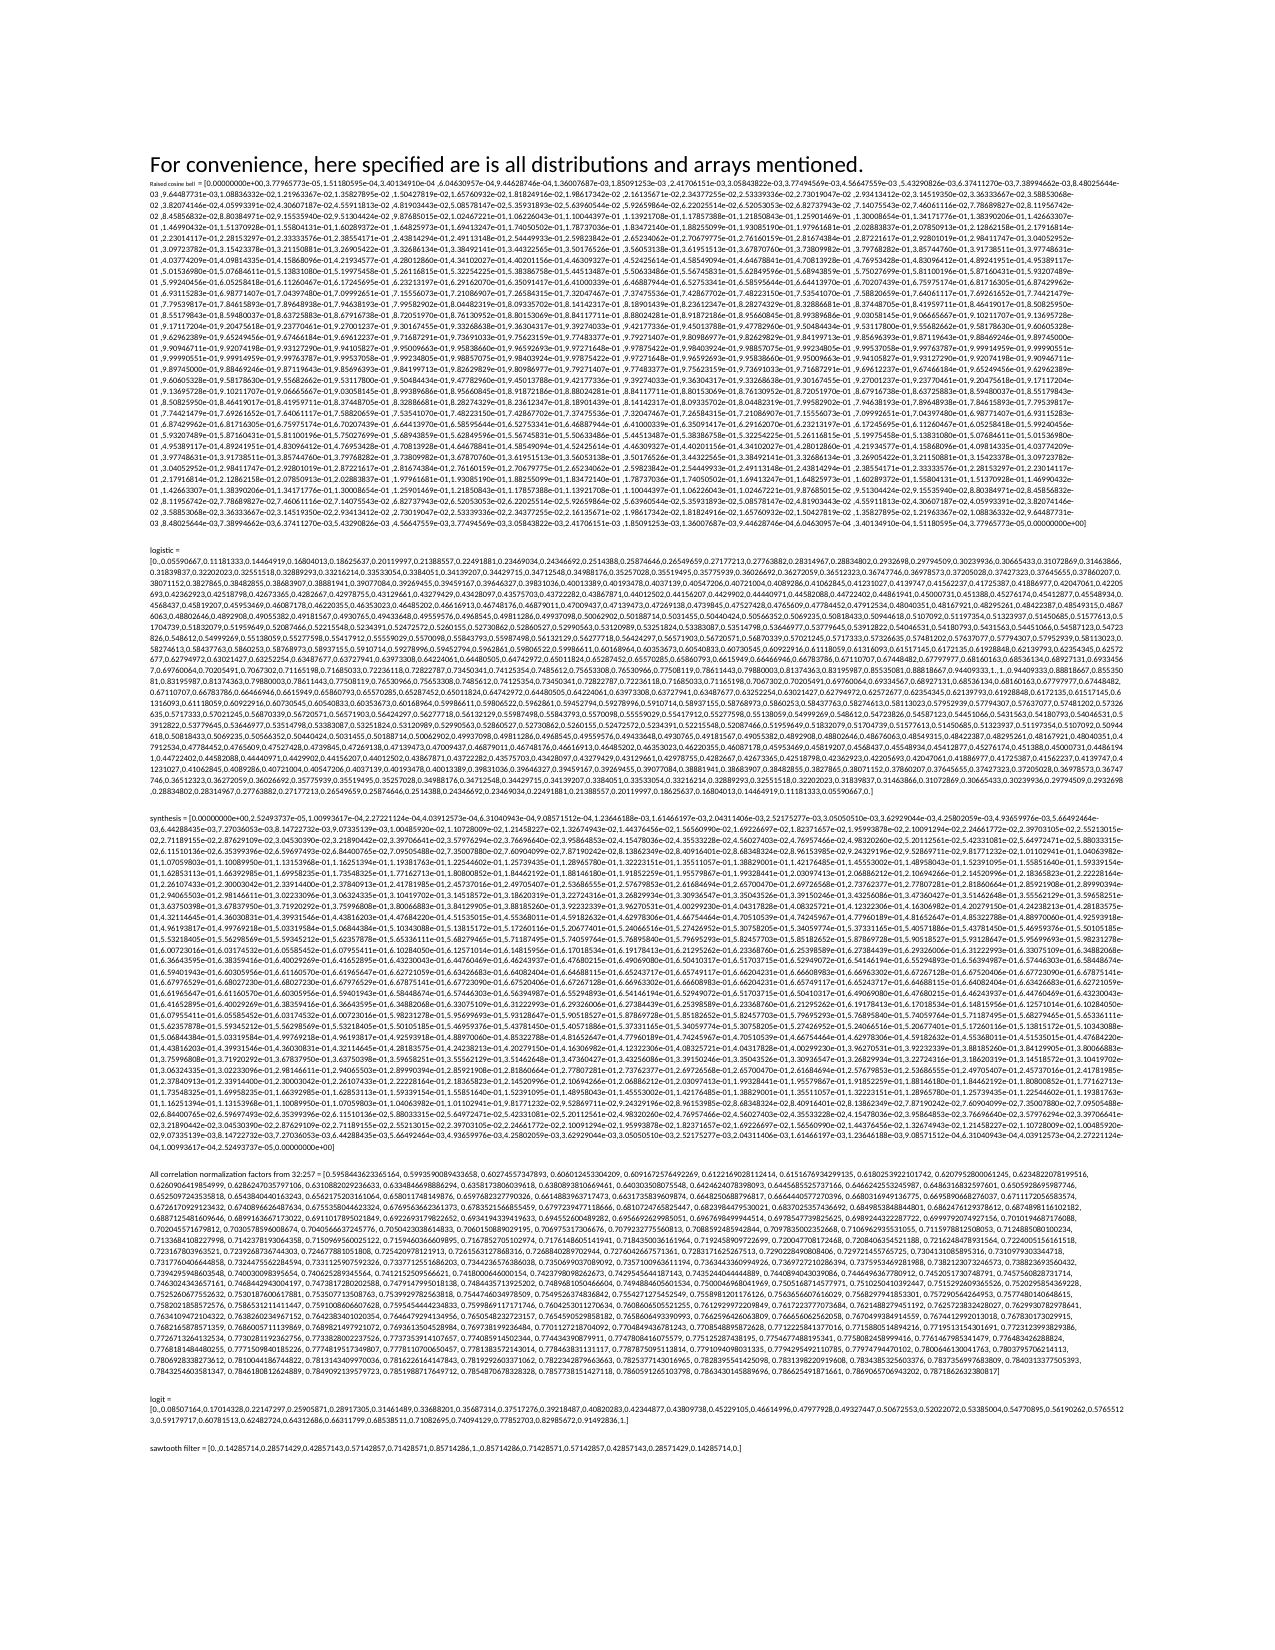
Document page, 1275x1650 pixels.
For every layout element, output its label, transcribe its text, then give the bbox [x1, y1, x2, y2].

text logit = [0.,0.08507164,0.17014328,0.22147297,0.25905871,0.28917305,0.31461489,0.33688201,0.35687314,0.37517276,0.39218487,0.40820283,0.42344877,0.43809738,0.45229105,0.46614996,0.47977928,0.49327447,0.50672553,0.52022072,0.53385004,0.54770895,0.56190262,0.57655123,0.59179717,0.60781513,0.62482724,0.64312686,0.66311799,0.68538511,0.71082695,0.74094129,0.77852703,0.82985672,0.91492836,1.] [150, 1394, 1125, 1426]
